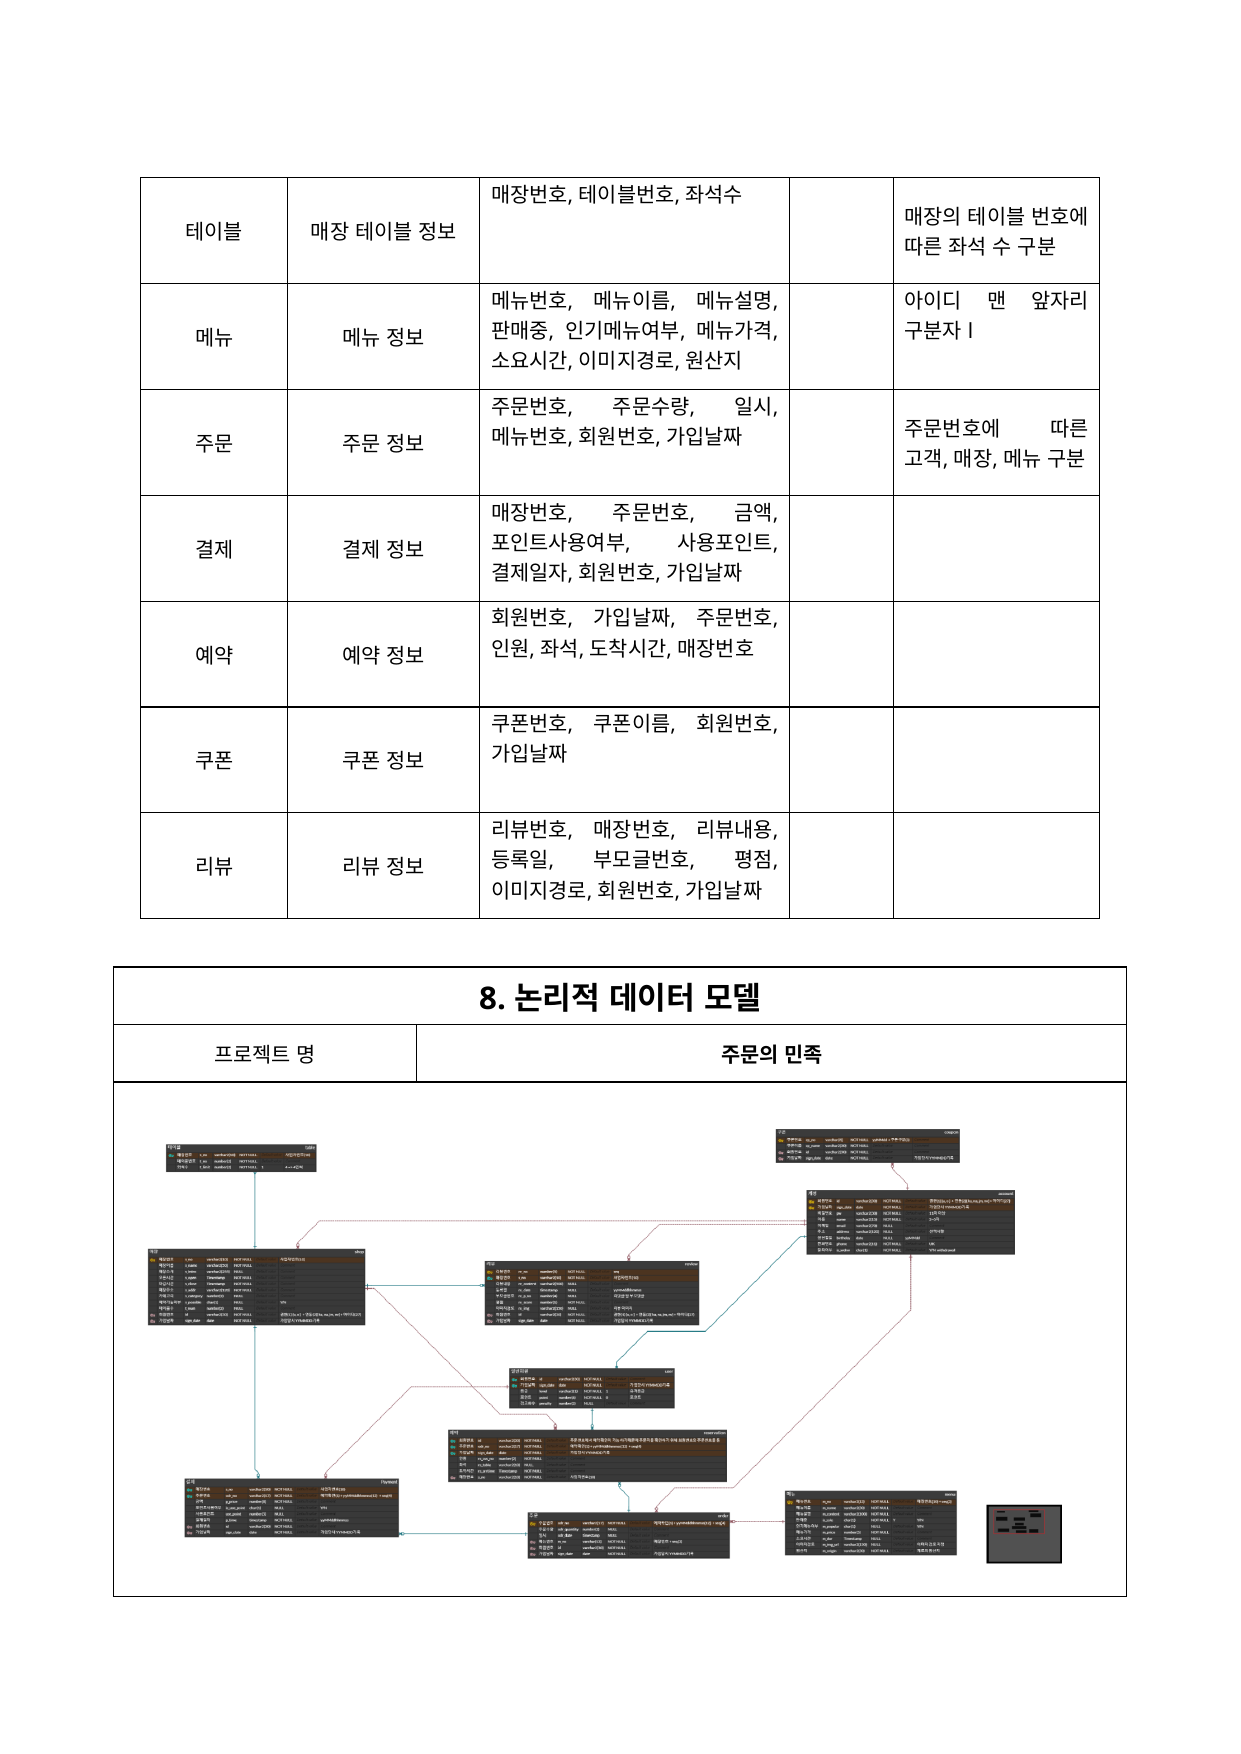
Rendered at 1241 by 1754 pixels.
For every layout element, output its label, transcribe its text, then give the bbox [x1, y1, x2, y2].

table_cell 매장번호, 주문번호, 금액, 포인트사용여부, 사용포인트, 결제일자, 회원번호, 가입날짜 [480, 496, 789, 601]
table_cell 메뉴 정보 [288, 284, 479, 389]
table_cell 결제 정보 [288, 496, 479, 601]
table_cell [894, 708, 1099, 812]
table_cell 리뷰 [141, 813, 287, 918]
picture [124, 1127, 1065, 1568]
table_cell 리뷰 정보 [288, 813, 479, 918]
table_cell 프로젝트 명 [114, 1025, 416, 1081]
table_cell 매장 테이블 정보 [288, 178, 479, 283]
table_cell 매장번호, 테이블번호, 좌석수 [480, 178, 789, 283]
table_cell 매장의 테이블 번호에 따른 좌석 수 구분 [894, 178, 1099, 283]
table_cell 주문의 민족 [417, 1025, 1126, 1081]
table_cell 회원번호, 가입날짜, 주문번호, 인원, 좌석, 도착시간, 매장번호 [480, 602, 789, 706]
table_cell 쿠폰번호, 쿠폰이름, 회원번호, 가입날짜 [480, 708, 789, 812]
table_cell 예약 정보 [288, 602, 479, 706]
table_cell [894, 602, 1099, 706]
table_cell 주문 정보 [288, 390, 479, 495]
table_cell [790, 813, 893, 918]
table_cell [114, 1083, 1126, 1596]
table_cell [790, 496, 893, 601]
table_cell 쿠폰 [141, 708, 287, 812]
table_cell [790, 390, 893, 495]
table_cell 아이디 맨 앞자리 구분자 l [894, 284, 1099, 389]
table_cell 메뉴번호, 메뉴이름, 메뉴설명, 판매중, 인기메뉴여부, 메뉴가격, 소요시간, 이미지경로, 원산지 [480, 284, 789, 389]
table_cell [790, 602, 893, 706]
table_cell 테이블 [141, 178, 287, 283]
table_cell 주문 [141, 390, 287, 495]
table_cell 주문번호, 주문수량, 일시, 메뉴번호, 회원번호, 가입날짜 [480, 390, 789, 495]
table_cell 리뷰번호, 매장번호, 리뷰내용, 등록일, 부모글번호, 평점, 이미지경로, 회원번호, 가입날짜 [480, 813, 789, 918]
table_cell 쿠폰 정보 [288, 708, 479, 812]
table_cell [790, 178, 893, 283]
table_cell 주문번호에 따른 고객, 매장, 메뉴 구분 [894, 390, 1099, 495]
table_cell [790, 708, 893, 812]
table_header 8. 논리적 데이터 모델 [114, 968, 1126, 1024]
table_cell [894, 813, 1099, 918]
table_cell 결제 [141, 496, 287, 601]
table_cell 예약 [141, 602, 287, 706]
table_cell [790, 284, 893, 389]
table_cell [894, 496, 1099, 601]
table_cell 메뉴 [141, 284, 287, 389]
